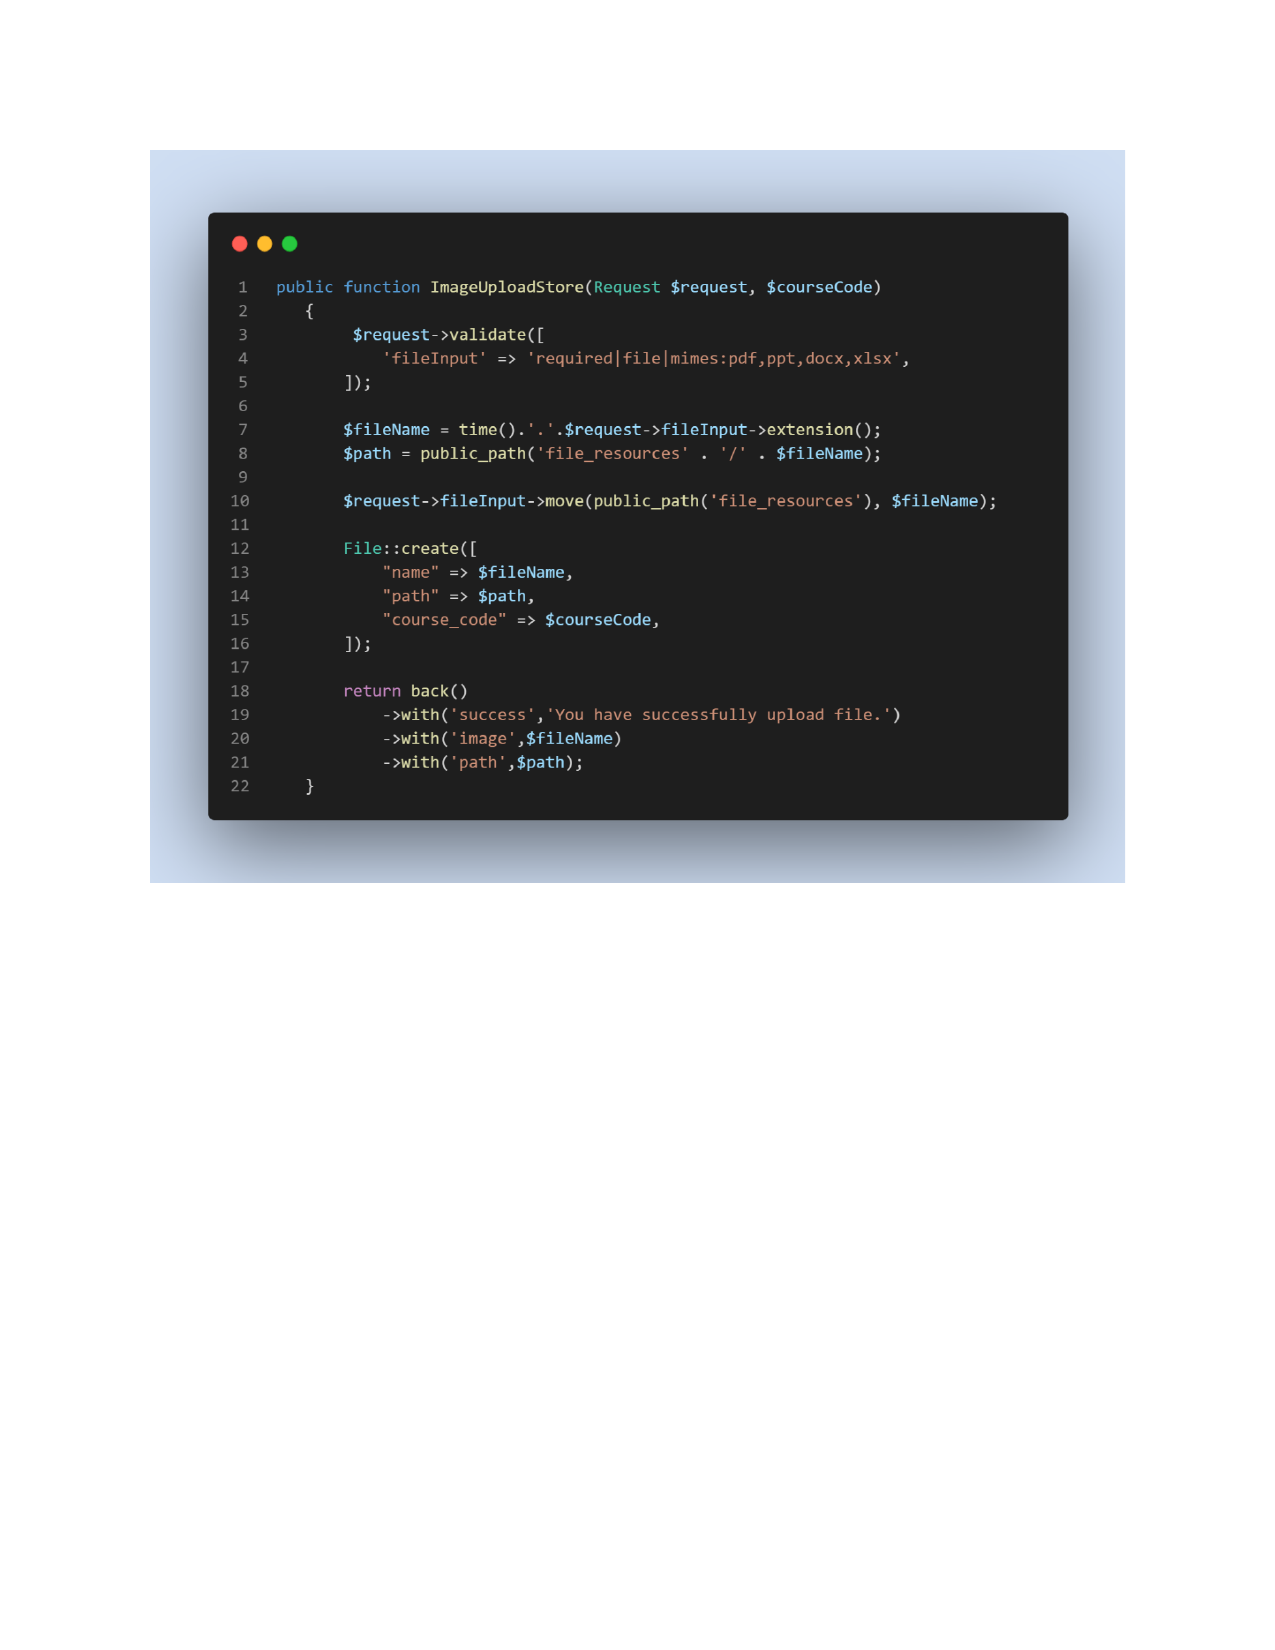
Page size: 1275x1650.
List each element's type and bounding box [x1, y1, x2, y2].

picture [150, 150, 1125, 883]
